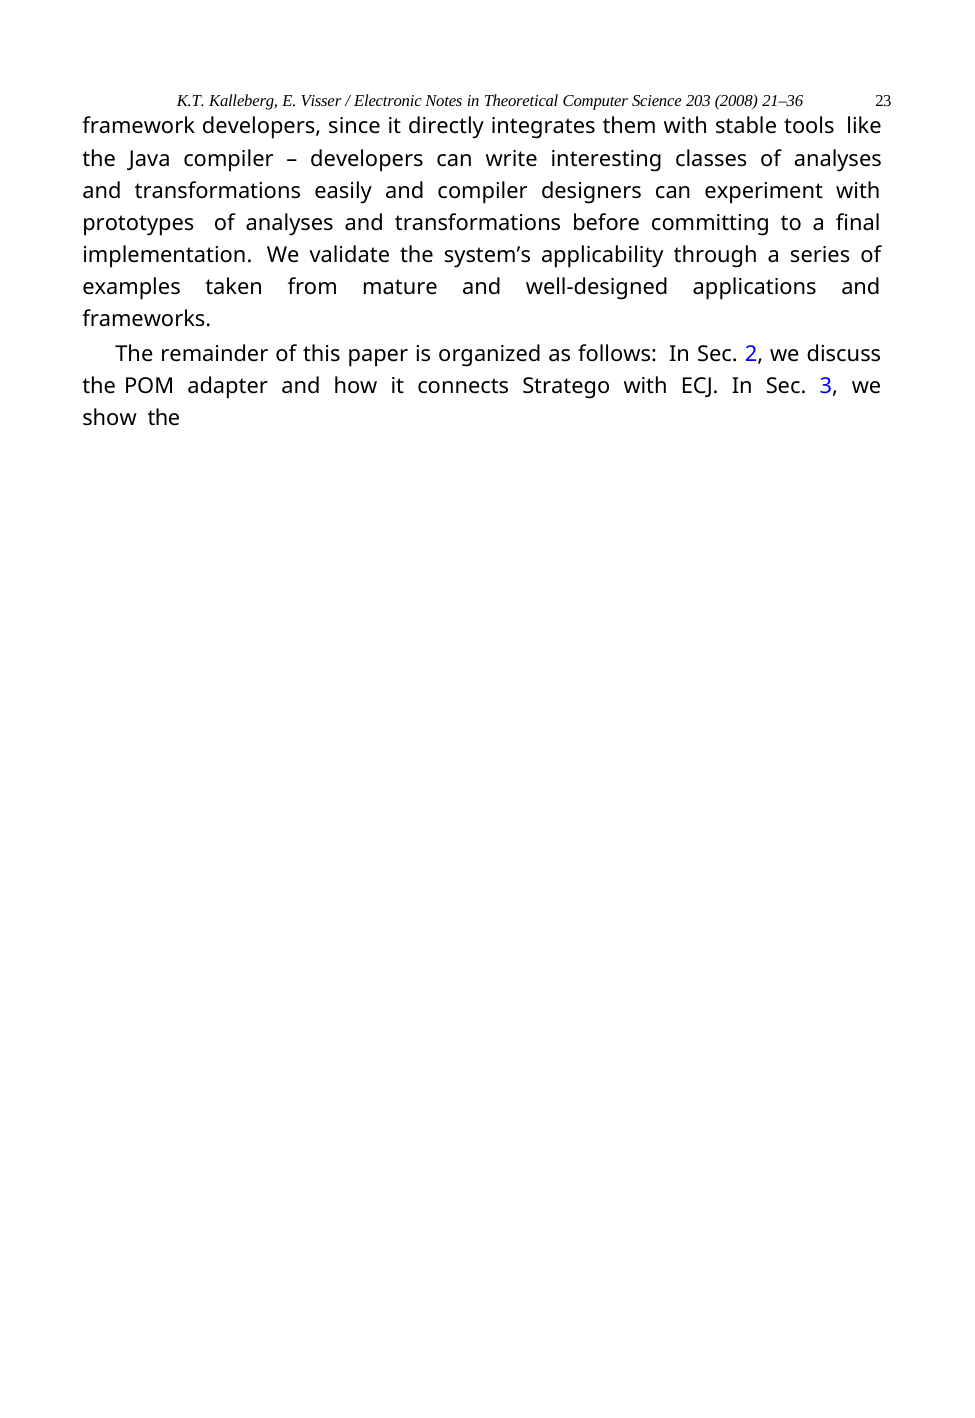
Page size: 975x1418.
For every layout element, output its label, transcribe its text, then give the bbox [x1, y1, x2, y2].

text The remainder of this paper is organized as follows: In Sec. 2, we discuss the POM adapter and how it connects Stratego with ECJ. In Sec. 3, we show the [82, 338, 881, 432]
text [82, 110, 882, 333]
